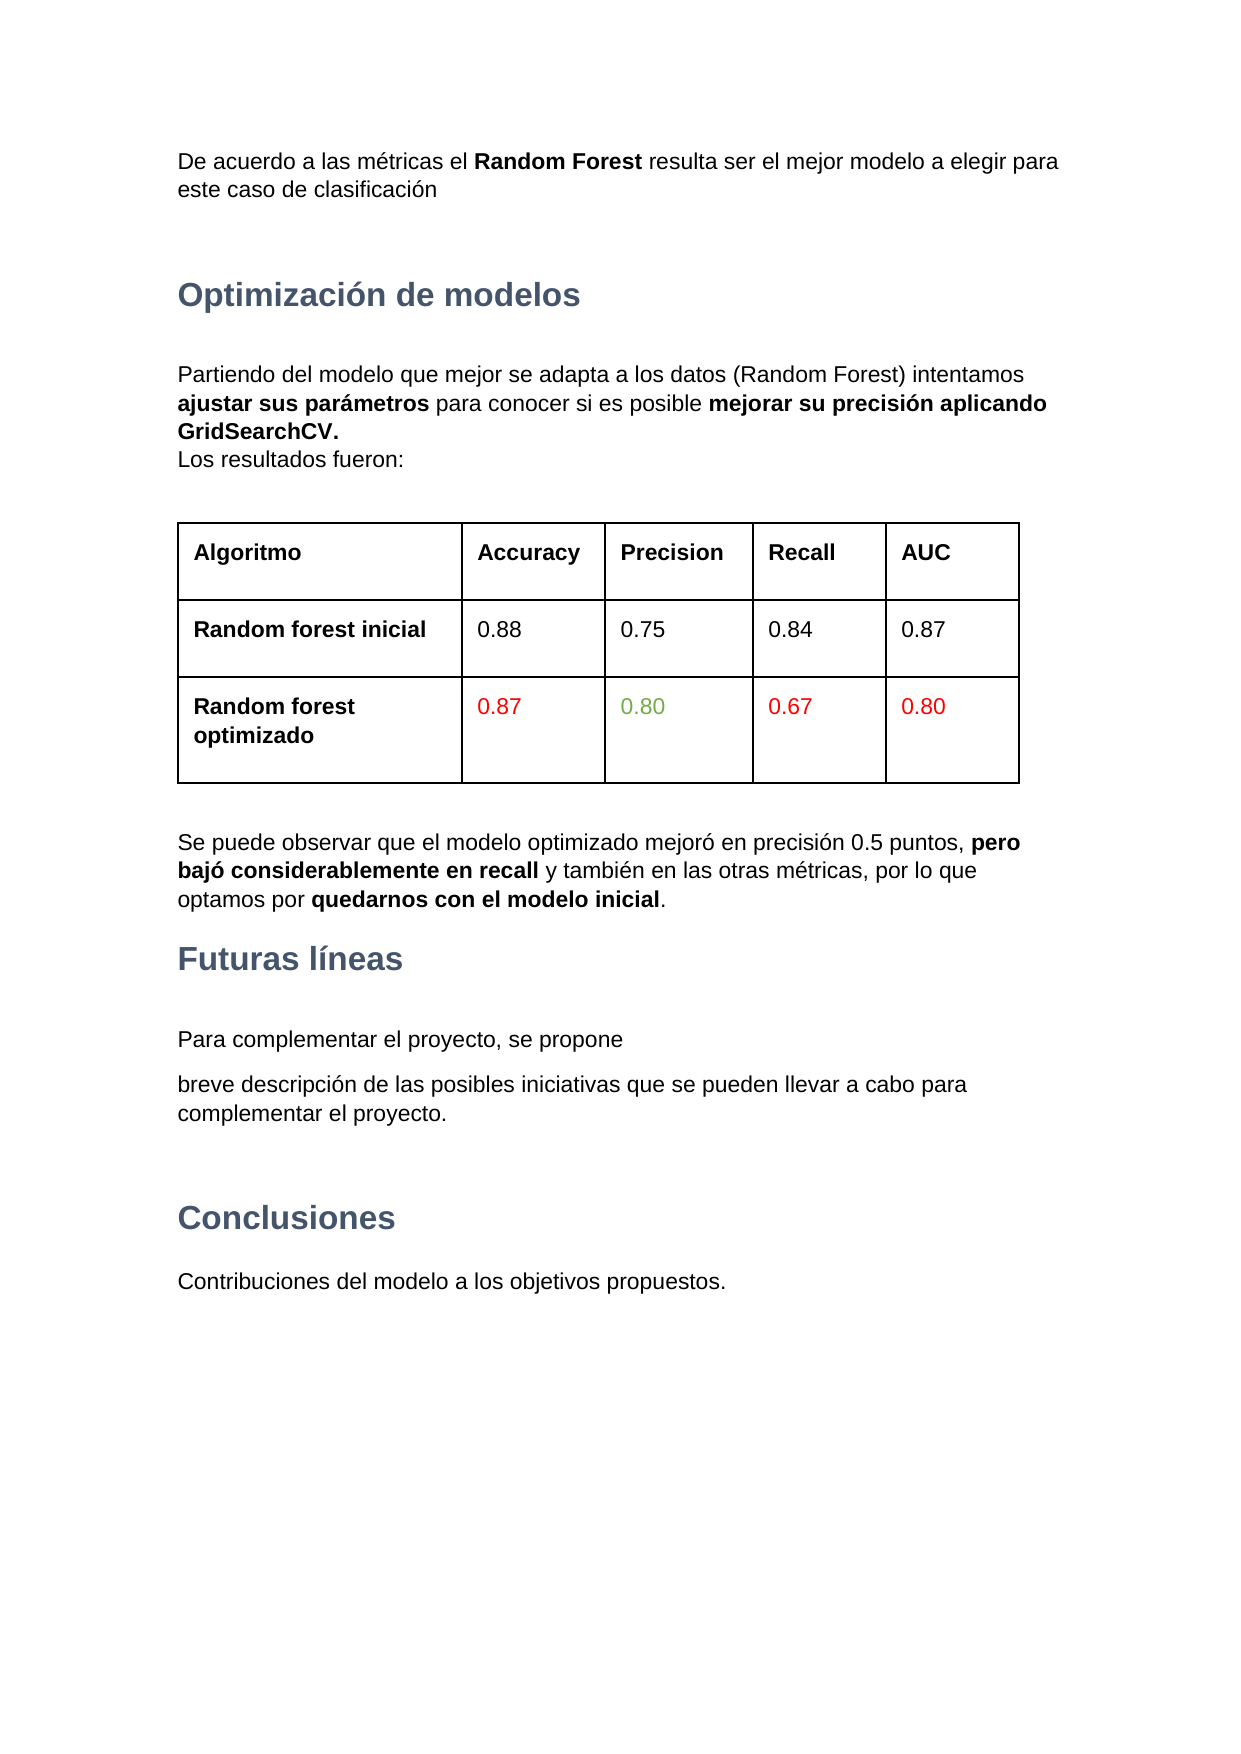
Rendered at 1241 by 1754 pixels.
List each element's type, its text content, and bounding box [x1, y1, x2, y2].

table_cell Random forest optimizado [179, 678, 461, 782]
table_header Algoritmo [179, 524, 461, 599]
table_header Precision [606, 524, 752, 599]
table_header Recall [754, 524, 885, 599]
text Se puede observar que el modelo optimizado mejoró en precisión 0.5 puntos, pero bajó considerablemente en recall y también en las otras métricas, por lo que optamos por quedarnos con el modelo inicial. [177, 829, 1063, 912]
table_cell 0.75 [606, 601, 752, 676]
text Para complementar el proyecto, se propone [177, 1026, 1063, 1052]
table_cell Random forest inicial [179, 601, 461, 676]
text De acuerdo a las métricas el Random Forest resulta ser el mejor modelo a elegir para este caso de clasificación [177, 148, 1063, 202]
table_cell 0.67 [754, 678, 885, 782]
text Conclusiones [177, 1198, 1063, 1236]
table_header AUC [887, 524, 1018, 599]
table_cell 0.88 [463, 601, 604, 676]
table_cell 0.80 [887, 678, 1018, 782]
table_cell 0.87 [887, 601, 1018, 676]
table_cell 0.84 [754, 601, 885, 676]
text Optimización de modelos [177, 274, 1063, 313]
text Contribuciones del modelo a los objetivos propuestos. [177, 1239, 1063, 1294]
text Partiendo del modelo que mejor se adapta a los datos (Random Forest) intentamos ajustar sus parámetros para conocer si es posible mejorar su precisión aplicando GridSearchCV. Los resultados fueron: [177, 361, 1063, 503]
table_cell 0.80 [606, 678, 752, 782]
table_header Accuracy [463, 524, 604, 599]
text breve descripción de las posibles iniciativas que se pueden llevar a cabo para complementar el proyecto. [177, 1071, 1063, 1126]
text Futuras líneas [177, 939, 1063, 978]
table_cell 0.87 [463, 678, 604, 782]
